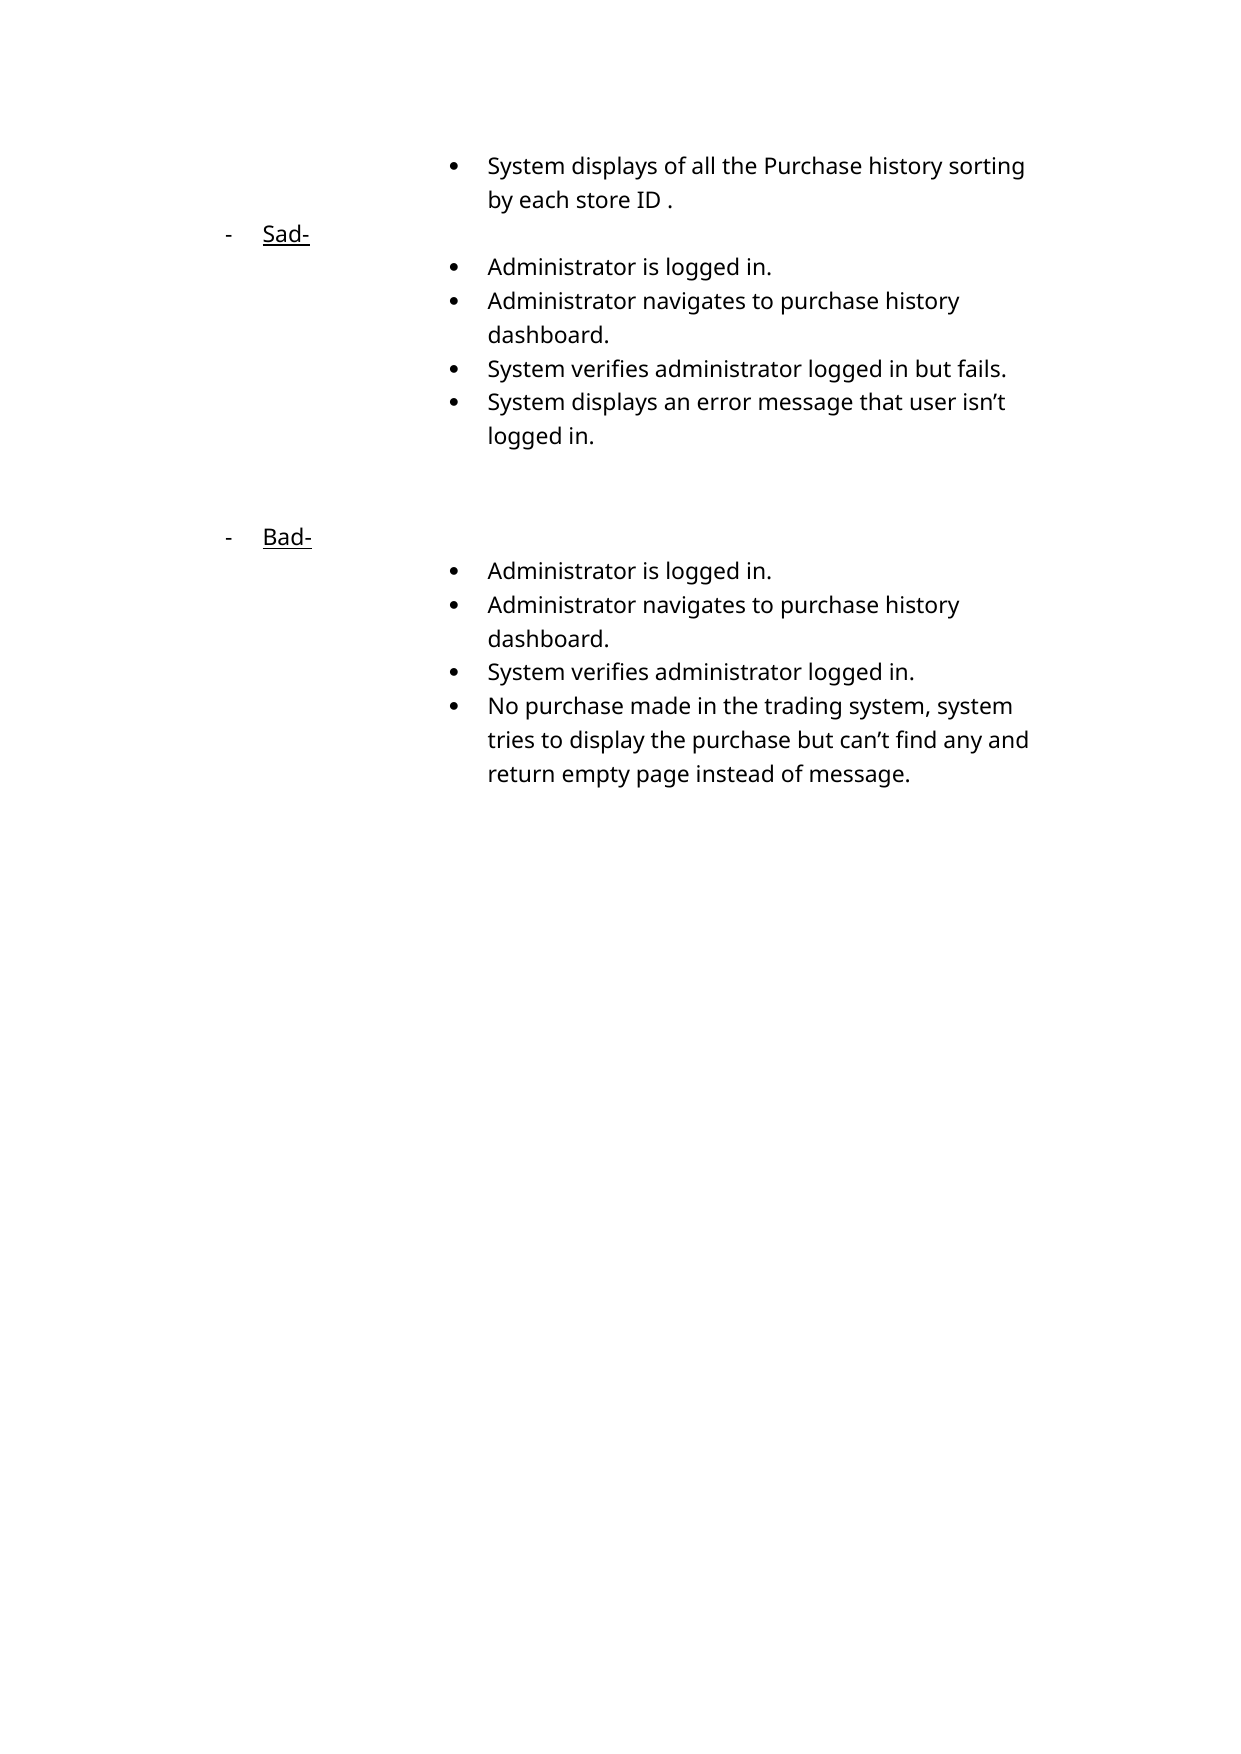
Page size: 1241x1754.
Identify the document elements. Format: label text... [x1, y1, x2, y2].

list Bad- [225, 521, 1053, 552]
list System displays of all the Purchase history sorting by each store ID . [450, 150, 1053, 215]
list System displays an error message that user isn’t logged in. [450, 386, 1053, 451]
list No purchase made in the trading system, system tries to display the purchase but can’t find any and return empty page instead of message. [450, 690, 1053, 789]
list Administrator is logged in. [450, 251, 1053, 282]
list Administrator is logged in. [450, 555, 1053, 586]
list Administrator navigates to purchase history dashboard. [450, 285, 1053, 350]
list System verifies administrator logged in but fails. [450, 352, 1053, 384]
list System verifies administrator logged in. [450, 656, 1053, 687]
list Administrator navigates to purchase history dashboard. [450, 589, 1053, 654]
list Sad- [225, 217, 1053, 249]
